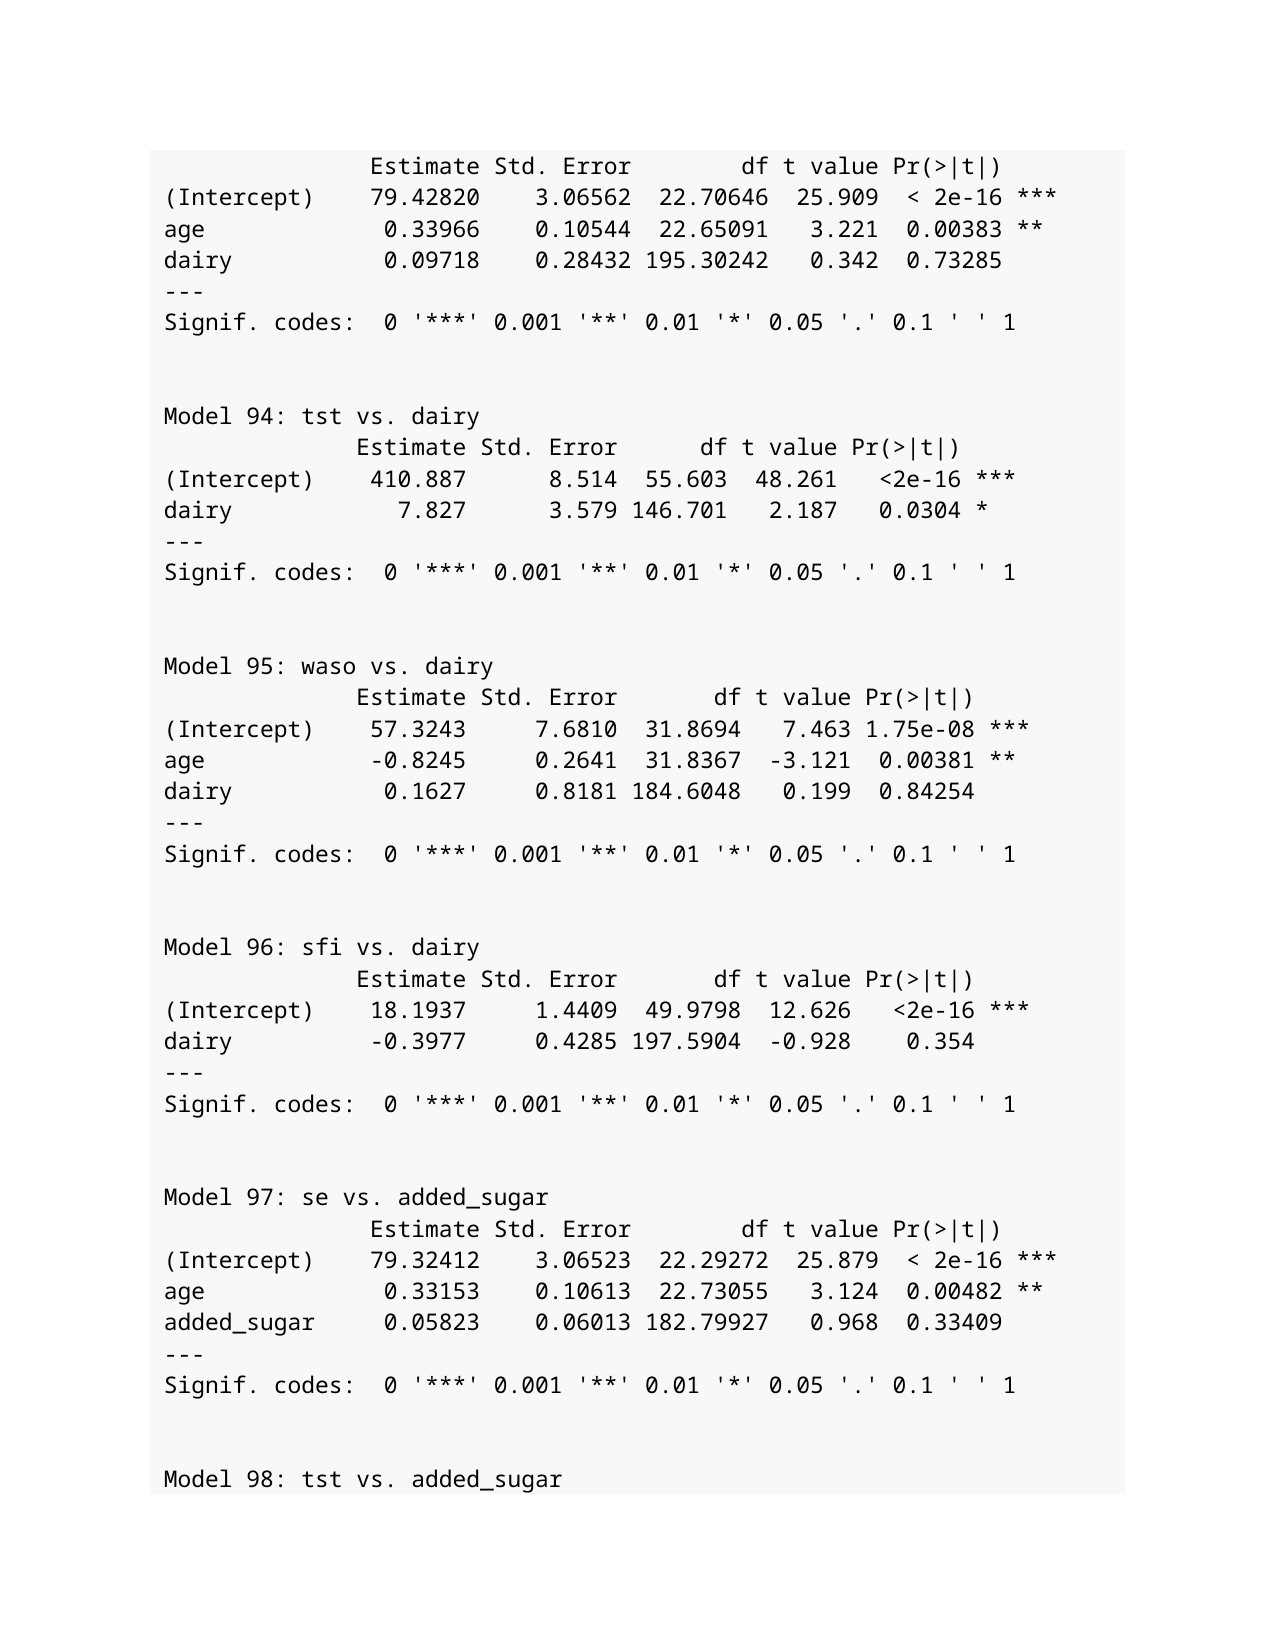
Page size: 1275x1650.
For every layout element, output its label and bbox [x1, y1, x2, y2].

text [150, 150, 1125, 1494]
